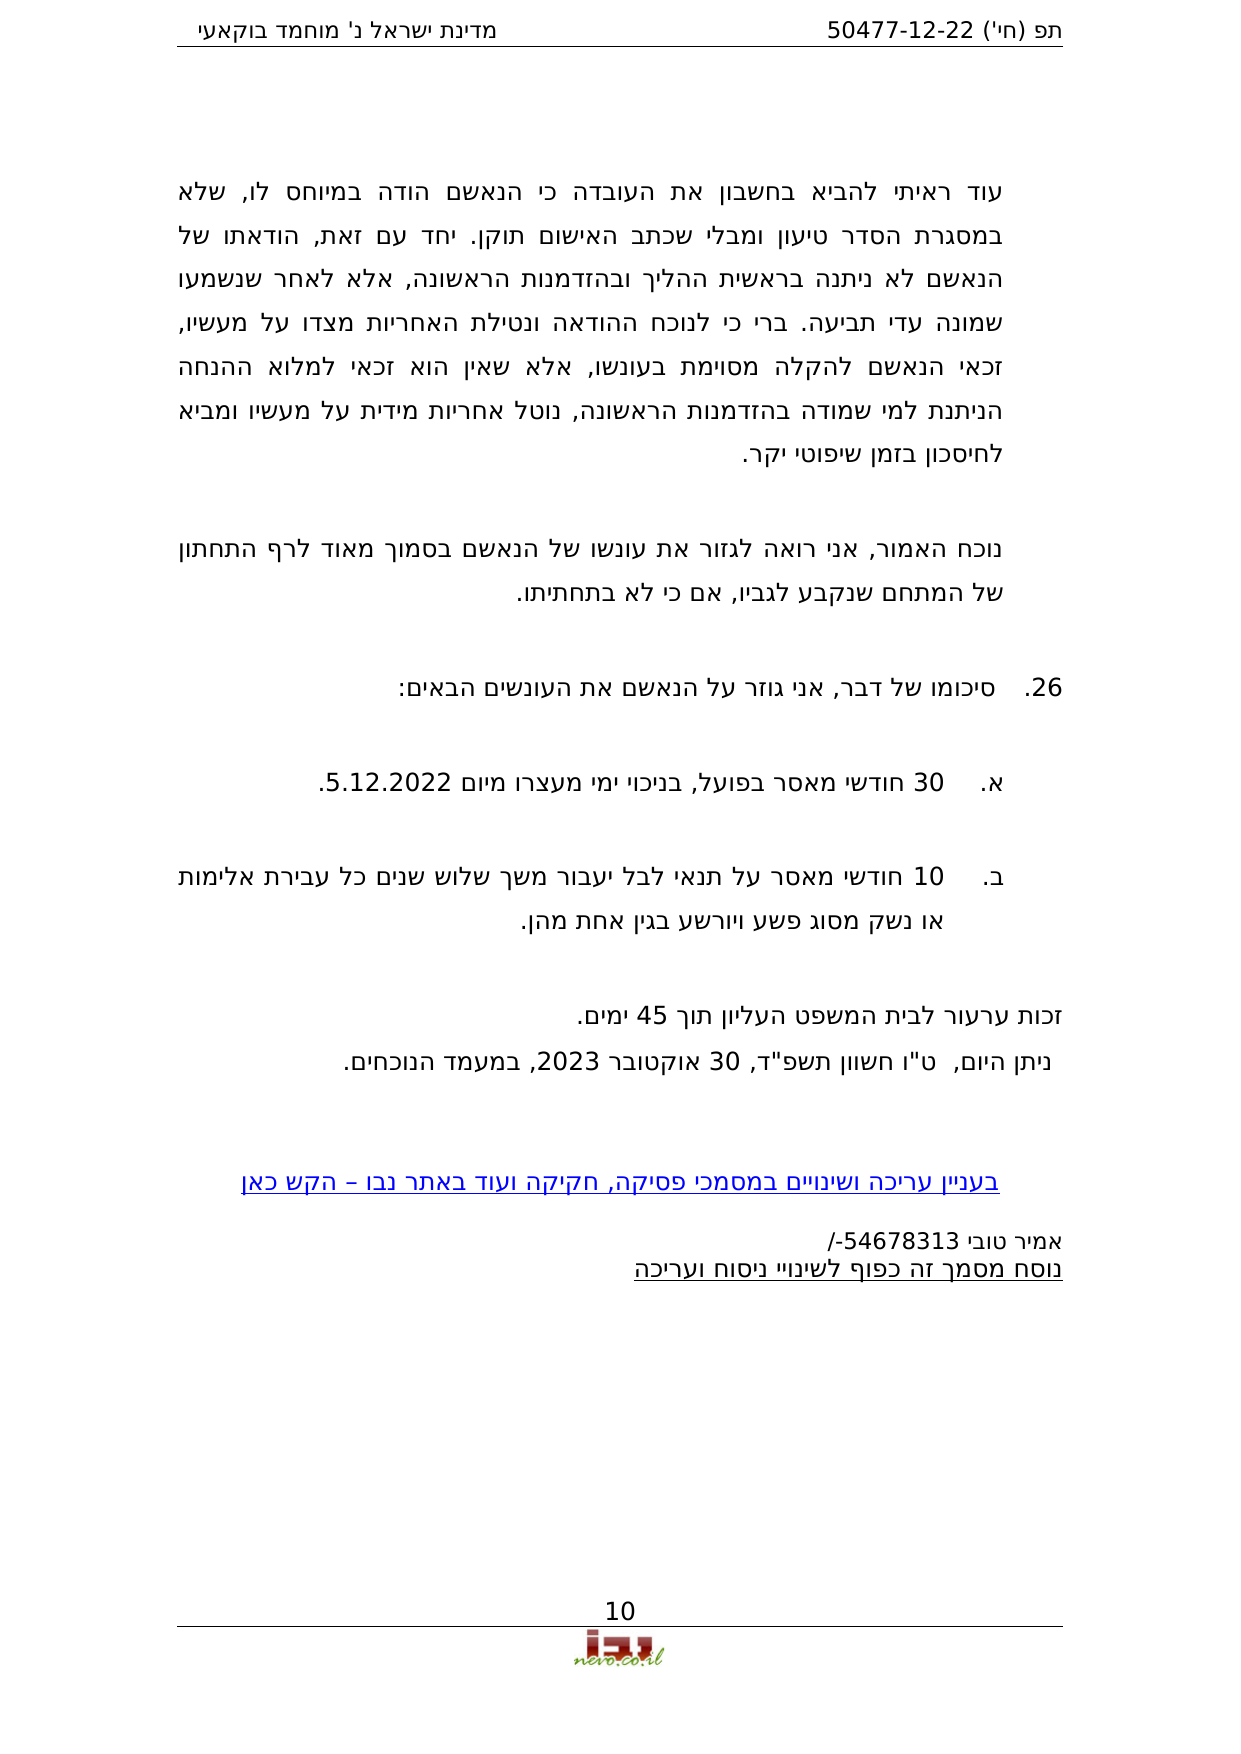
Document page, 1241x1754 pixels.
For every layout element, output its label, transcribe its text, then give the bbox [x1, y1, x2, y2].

picture [574, 1629, 666, 1667]
text נוסח מסמך זה כפוף לשינויי ניסוח ועריכה [177, 1254, 1063, 1284]
text זכות ערעור לבית המשפט העליון תוך 45 ימים. [177, 1001, 1063, 1030]
text ב. 10 חודשי מאסר על תנאי לבל יעבור משך שלוש שנים כל עבירת אלימות או נשק מסוג פשע ויורשע בגין אחת מהן. [177, 863, 1063, 936]
text א. 30 חודשי מאסר בפועל, בניכוי ימי מעצרו מיום 5.12.2022. [177, 768, 1063, 797]
text אמיר טובי 54678313-/ [177, 1228, 1063, 1254]
text נוכח האמור, אני רואה לגזור את עונשו של הנאשם בסמוך מאוד לרף התחתון של המתחם שנקבע לגביו, אם כי לא בתחתיתו. [177, 534, 1063, 607]
text 26. סיכומו של דבר, אני גוזר על הנאשם את העונשים הבאים: [177, 673, 1063, 702]
text 54678313ניתן היום, ט"ו חשוון תשפ"ד, 30 אוקטובר 2023, במעמד הנוכחים. [177, 1047, 1063, 1076]
text בעניין עריכה ושינויים במסמכי פסיקה, חקיקה ועוד באתר נבו – הקש כאן [177, 1167, 1063, 1197]
text עוד ראיתי להביא בחשבון את העובדה כי הנאשם הודה במיוחס לו, שלא במסגרת הסדר טיעון ומבלי שכתב האישום תוקן. יחד עם זאת, הודאתו של הנאשם לא ניתנה בראשית ההליך ובהזדמנות הראשונה, אלא לאחר שנשמעו שמונה עדי תביעה. ברי כי לנוכח ההודאה ונטילת האחריות מצדו על מעשיו, זכאי הנאשם להקלה מסוימת בעונשו, אלא שאין הוא זכאי למלוא ההנחה הניתנת למי שמודה בהזדמנות הראשונה, נוטל אחריות מידית על מעשיו ומביא לחיסכון בזמן שיפוטי יקר. [177, 177, 1063, 469]
